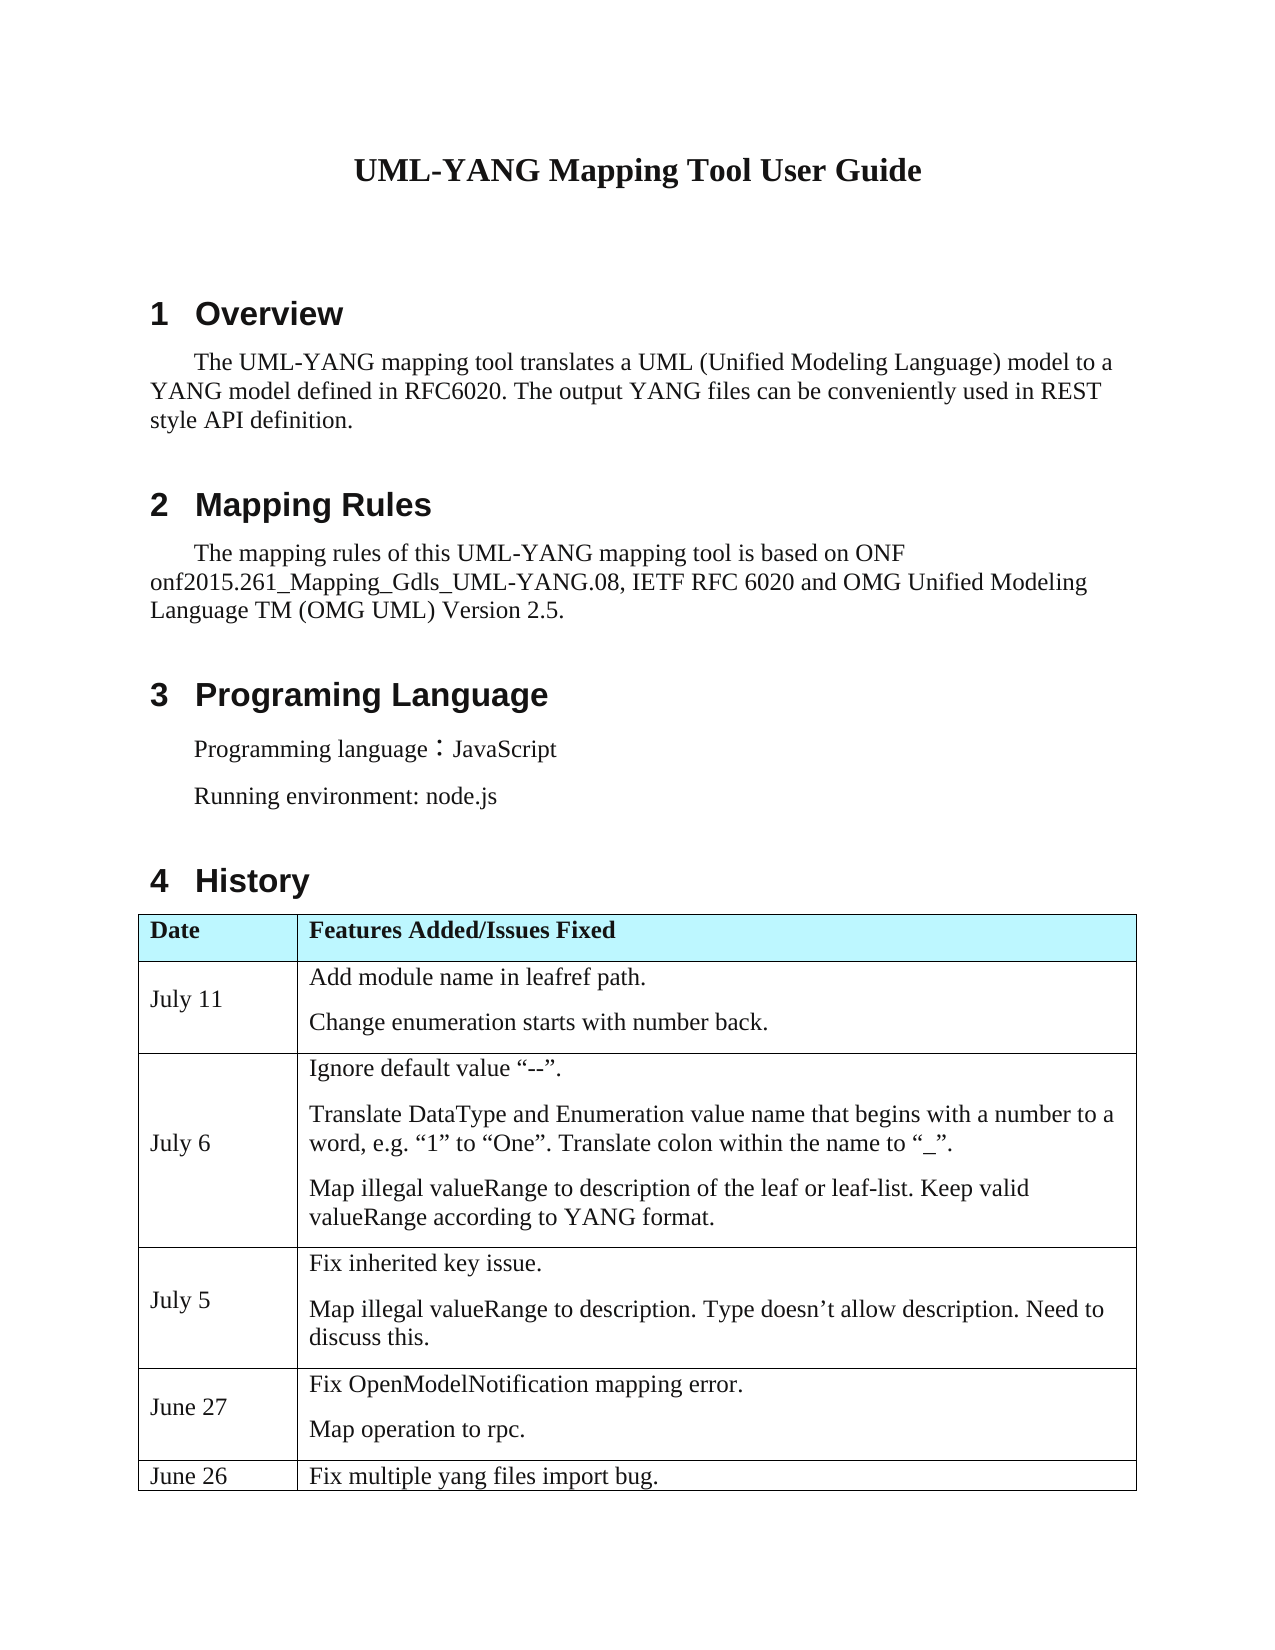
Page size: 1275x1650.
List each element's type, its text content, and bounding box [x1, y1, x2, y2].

table_cell Fix inherited key issue. Map illegal valueRange to description. Type doesn’t allow description. Need to discuss this. [298, 1248, 1136, 1368]
table_header Features Added/Issues Fixed [298, 915, 1136, 961]
table_cell July 11 [139, 962, 297, 1052]
table_cell Ignore default value “--”. Translate DataType and Enumeration value name that begins with a number to a word, e.g. “1” to “One”. Translate colon within the name to “_”. Map illegal valueRange to description of the leaf or leaf-list. Keep valid valueRange according to YANG format. [298, 1054, 1136, 1247]
subtitle Mapping Rules [150, 479, 1125, 525]
table_cell June 26 [139, 1461, 297, 1489]
table_cell Fix OpenModelNotification mapping error. Map operation to rpc. [298, 1369, 1136, 1460]
text The mapping rules of this UML-YANG mapping tool is based on ONF onf2015.261_Mapping_Gdls_UML-YANG.08, IETF RFC 6020 and OMG Unified Modeling Language TM (OMG UML) Version 2.5. [150, 538, 1125, 624]
text UML-YANG Mapping Tool User Guide [150, 150, 1125, 188]
subtitle Overview [150, 289, 1125, 335]
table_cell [298, 1461, 1136, 1489]
table_cell June 27 [139, 1369, 297, 1460]
subtitle History [150, 856, 1125, 902]
table_cell July 5 [139, 1248, 297, 1368]
table_header Date [139, 915, 297, 961]
table_cell July 6 [139, 1054, 297, 1247]
text Running environment: node.js [150, 781, 1125, 810]
table_cell Add module name in leafref path. Change enumeration starts with number back. [298, 962, 1136, 1052]
text The UML-YANG mapping tool translates a UML (Unified Modeling Language) model to a YANG model defined in RFC6020. The output YANG files can be conveniently used in REST style API definition. [150, 347, 1125, 434]
subtitle Programing Language [150, 670, 1125, 716]
text Programming language：JavaScript [150, 728, 1125, 764]
